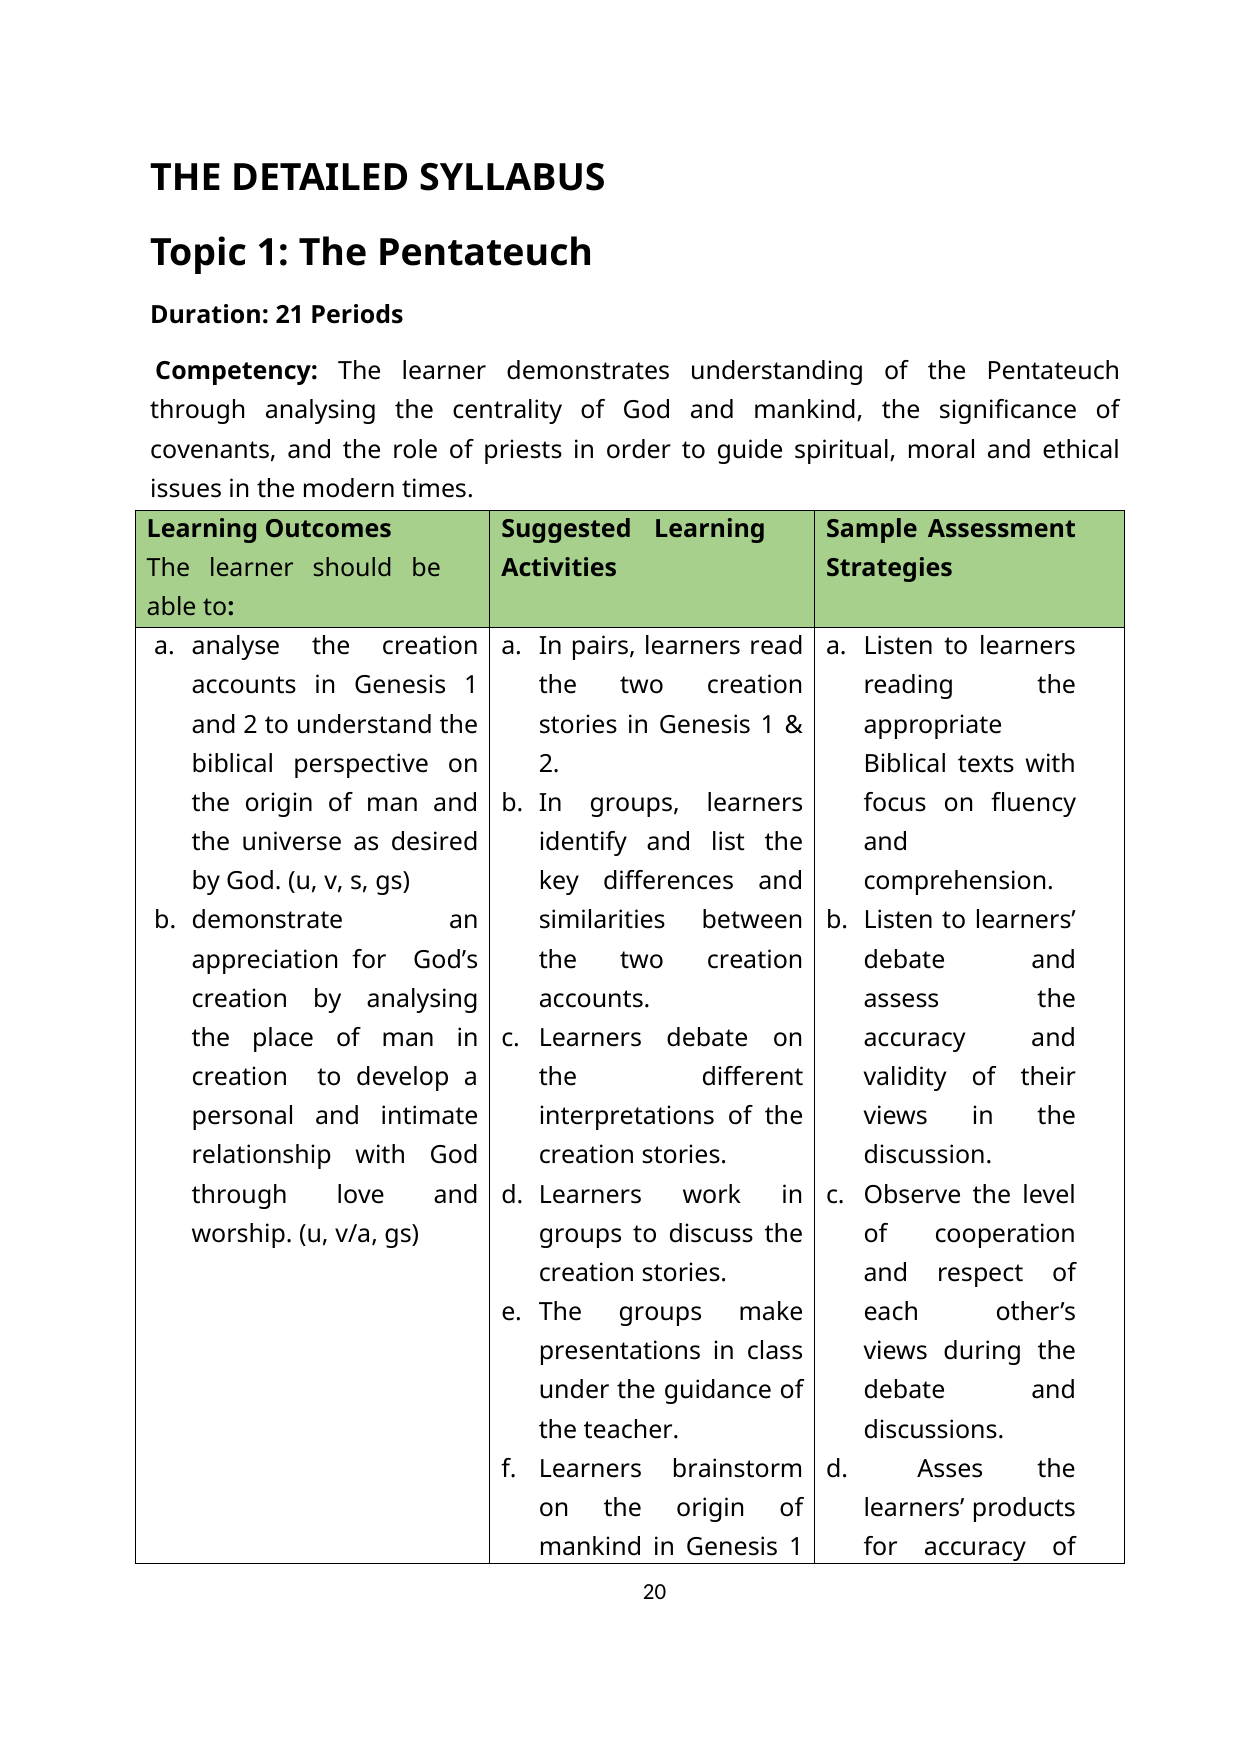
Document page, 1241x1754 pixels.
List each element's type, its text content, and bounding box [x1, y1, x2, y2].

table_header Suggested Learning Activities [490, 511, 814, 627]
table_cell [815, 628, 1124, 1563]
text Duration: 21 Periods [150, 297, 1158, 331]
table_header Sample Assessment Strategies [815, 511, 1124, 627]
subtitle THE DETAILED SYLLABUS [150, 150, 1158, 201]
text Competency: The learner demonstrates understanding of the Pentateuch through analysing the centrality of God and mankind, the significance of covenants, and the role of priests in order to guide spiritual, moral and ethical issues in the modern times. [150, 353, 1121, 504]
table_header Learning Outcomes The learner should be able to: [136, 511, 489, 627]
subtitle Topic 1: The Pentateuch [150, 225, 1158, 276]
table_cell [490, 628, 814, 1563]
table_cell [136, 628, 489, 1563]
